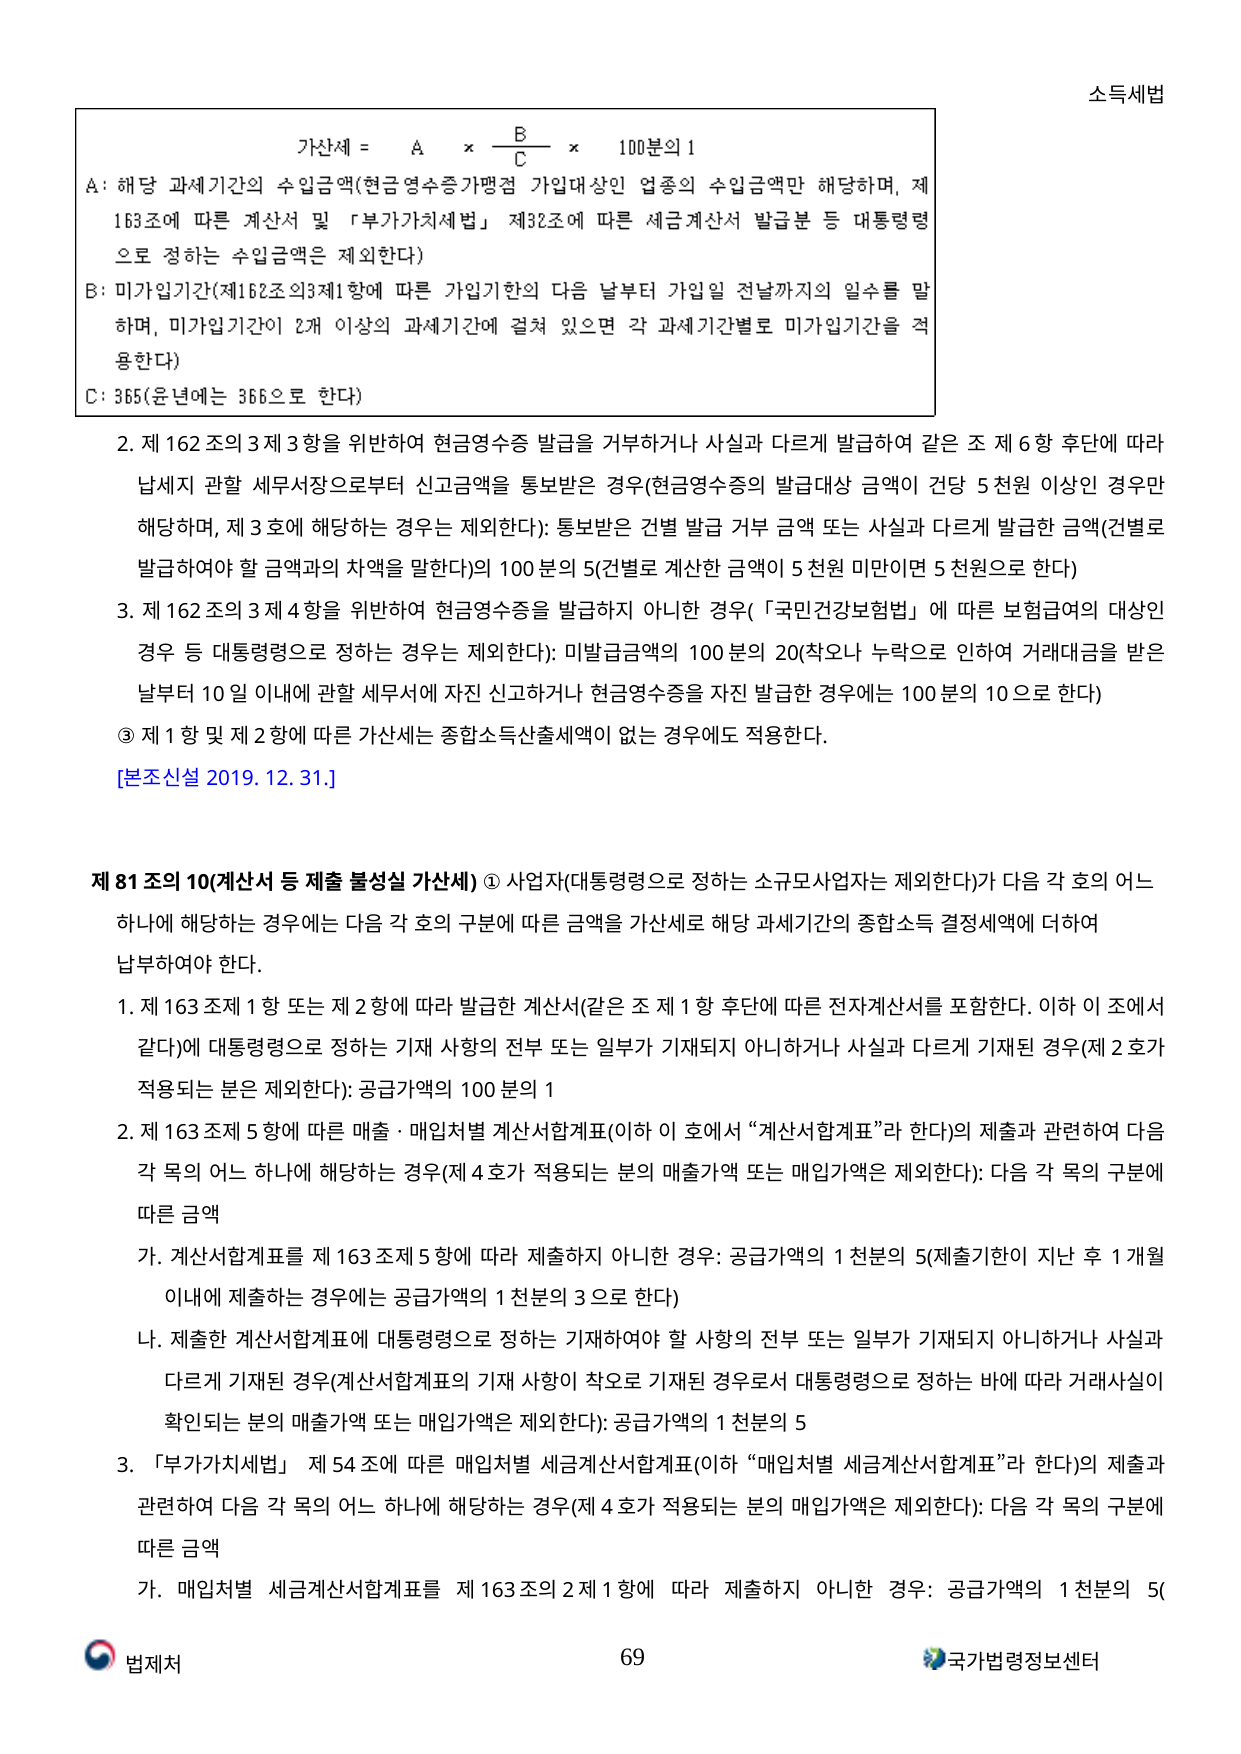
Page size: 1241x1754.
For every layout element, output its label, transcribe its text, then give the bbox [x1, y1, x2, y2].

text 3. 제162조의3제4항을 위반하여 현금영수증을 발급하지 아니한 경우(「국민건강보험법」에 따른 보험급여의 대상인 경우 등 대통령령으로 정하는 경우는 제외한다): 미발급금액의 100분의 20(착오나 누락으로 인하여 거래대금을 받은 날부터 10일 이내에 관할 세무서에 자진 신고하거나 현금영수증을 자진 발급한 경우에는 100분의 10으로 한다) [117, 583, 1165, 708]
text 2. 제162조의3제3항을 위반하여 현금영수증 발급을 거부하거나 사실과 다르게 발급하여 같은 조 제6항 후단에 따라 납세지 관할 세무서장으로부터 신고금액을 통보받은 경우(현금영수증의 발급대상 금액이 건당 5천원 이상인 경우만 해당하며, 제3호에 해당하는 경우는 제외한다): 통보받은 건별 발급 거부 금액 또는 사실과 다르게 발급한 금액(건별로 발급하여야 할 금액과의 차액을 말한다)의 100분의 5(건별로 계산한 금액이 5천원 미만이면 5천원으로 한다) [117, 416, 1165, 583]
text 1. 제163조제1항 또는 제2항에 따라 발급한 계산서(같은 조 제1항 후단에 따른 전자계산서를 포함한다. 이하 이 조에서 같다)에 대통령령으로 정하는 기재 사항의 전부 또는 일부가 기재되지 아니하거나 사실과 다르게 기재된 경우(제2호가 적용되는 분은 제외한다): 공급가액의 100분의 1 [117, 979, 1165, 1104]
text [137, 1562, 1165, 1604]
picture [75, 1637, 126, 1673]
text [본조신설 2019. 12. 31.] [117, 749, 1165, 791]
text ③ 제1항 및 제2항에 따른 가산세는 종합소득산출세액이 없는 경우에도 적용한다. [117, 708, 1165, 749]
text 2. 제163조제5항에 따른 매출ㆍ매입처별 계산서합계표(이하 이 호에서 “계산서합계표”라 한다)의 제출과 관련하여 다음 각 목의 어느 하나에 해당하는 경우(제4호가 적용되는 분의 매출가액 또는 매입가액은 제외한다): 다음 각 목의 구분에 따른 금액 [117, 1104, 1165, 1229]
text 3. 「부가가치세법」 제54조에 따른 매입처별 세금계산서합계표(이하 “매입처별 세금계산서합계표”라 한다)의 제출과 관련하여 다음 각 목의 어느 하나에 해당하는 경우(제4호가 적용되는 분의 매입가액은 제외한다): 다음 각 목의 구분에 따른 금액 [117, 1437, 1165, 1562]
picture [75, 108, 936, 417]
text 가. 계산서합계표를 제163조제5항에 따라 제출하지 아니한 경우: 공급가액의 1천분의 5(제출기한이 지난 후 1개월 이내에 제출하는 경우에는 공급가액의 1천분의 3으로 한다) [137, 1229, 1165, 1312]
text 나. 제출한 계산서합계표에 대통령령으로 정하는 기재하여야 할 사항의 전부 또는 일부가 기재되지 아니하거나 사실과 다르게 기재된 경우(계산서합계표의 기재 사항이 착오로 기재된 경우로서 대통령령으로 정하는 바에 따라 거래사실이 확인되는 분의 매출가액 또는 매입가액은 제외한다): 공급가액의 1천분의 5 [137, 1312, 1165, 1437]
text 제81조의10(계산서 등 제출 불성실 가산세) ① 사업자(대통령령으로 정하는 소규모사업자는 제외한다)가 다음 각 호의 어느 하나에 해당하는 경우에는 다음 각 호의 구분에 따른 금액을 가산세로 해당 과세기간의 종합소득 결정세액에 더하여 납부하여야 한다. [92, 854, 1165, 979]
picture [892, 1637, 948, 1670]
